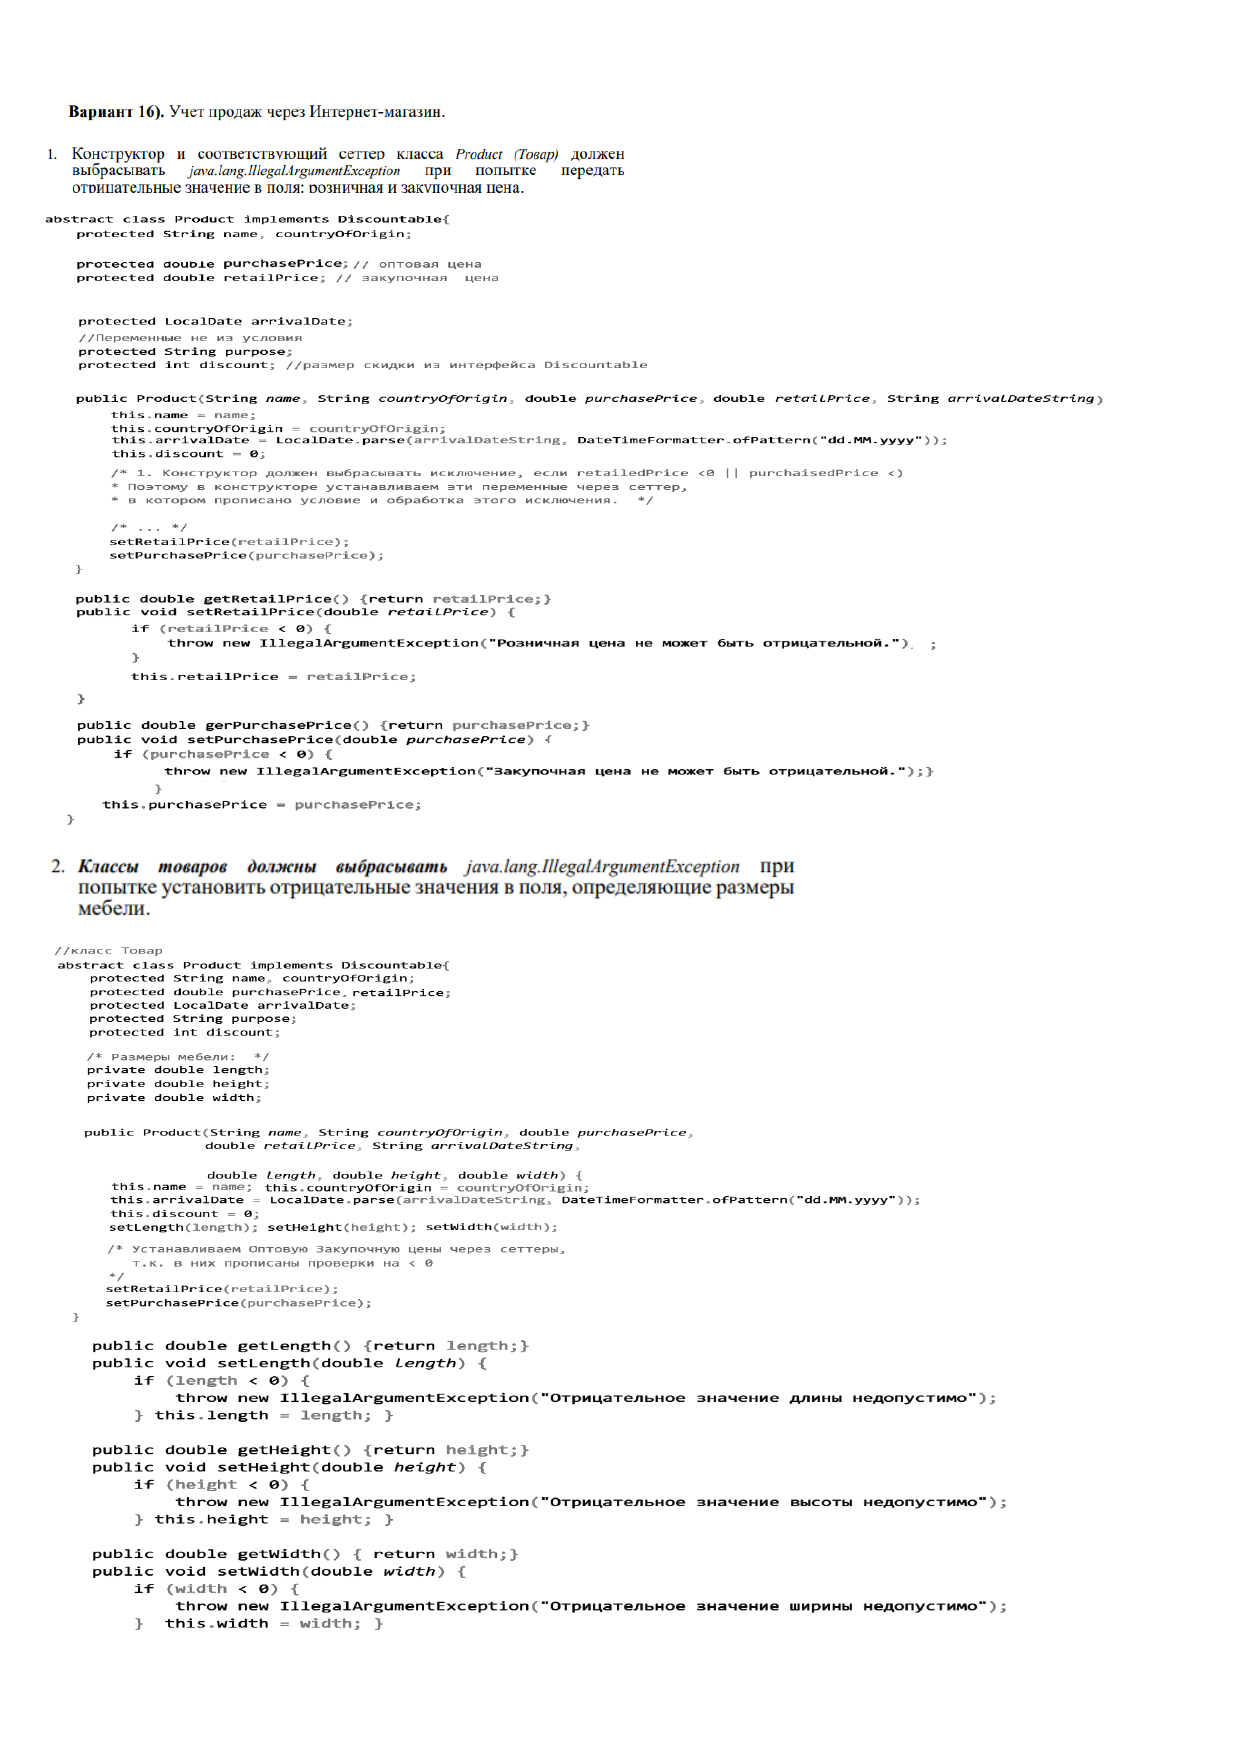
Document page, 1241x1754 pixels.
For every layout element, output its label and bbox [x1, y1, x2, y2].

picture [44, 212, 1113, 833]
picture [44, 940, 1042, 1638]
picture [44, 851, 805, 921]
picture [44, 88, 633, 194]
